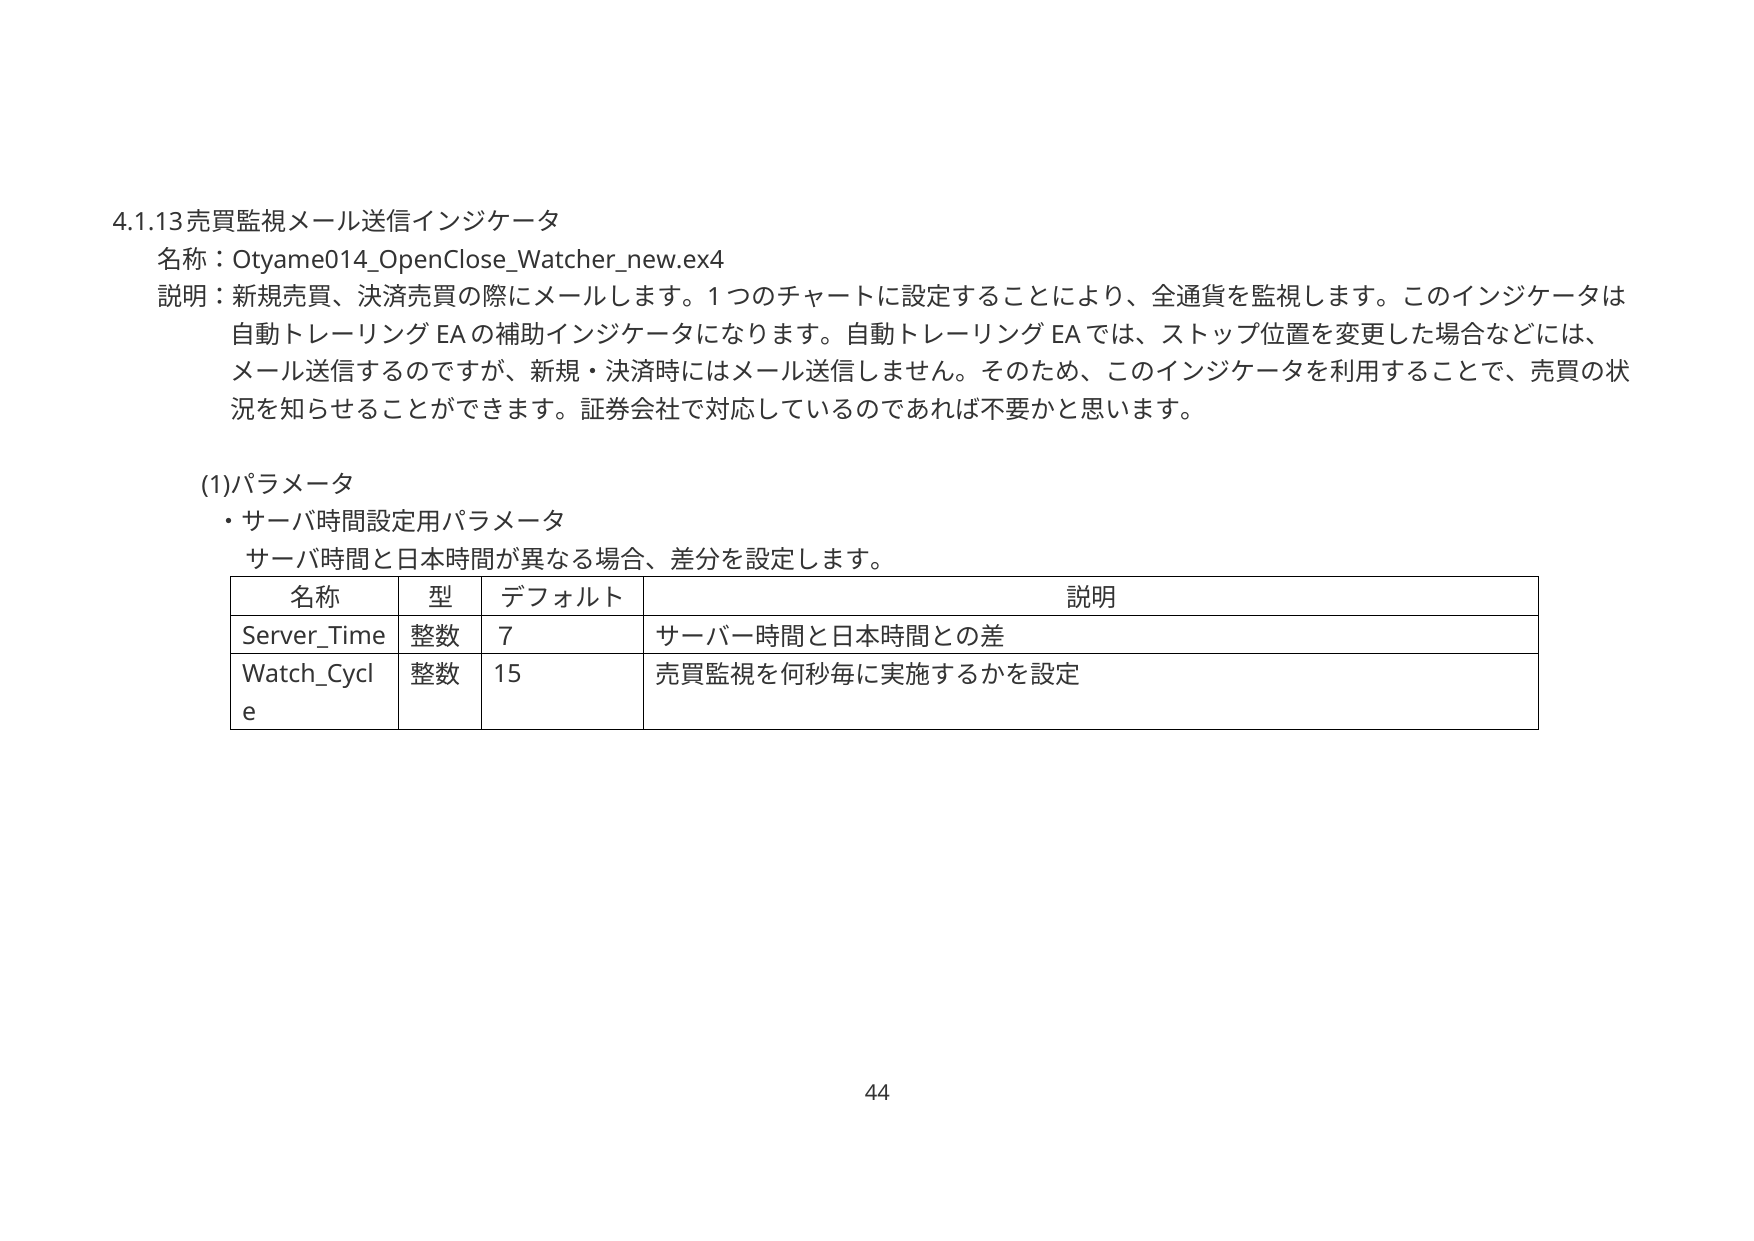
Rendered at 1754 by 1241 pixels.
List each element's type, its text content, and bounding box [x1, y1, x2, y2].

table_cell サーバー時間と日本時間との差 [644, 616, 1538, 653]
table_cell Watch_Cycle [231, 654, 398, 729]
list ・サーバ時間設定用パラメータ [216, 501, 1641, 539]
table_cell Server_Time [231, 616, 398, 653]
table_cell 売買監視を何秒毎に実施するかを設定 [644, 654, 1538, 729]
list 売買監視メール送信インジケータ [112, 201, 1641, 239]
table_cell ７ [482, 616, 643, 653]
table_cell 整数 [399, 654, 481, 729]
list 名称：Otyame014_OpenClose_Watcher_new.ex4 [157, 239, 1641, 276]
list サーバ時間と日本時間が異なる場合、差分を設定します。 [245, 539, 1641, 576]
list (1)パラメータ [157, 464, 1641, 501]
list 説明：新規売買、決済売買の際にメールします。1つのチャートに設定することにより、全通貨を監視します。このインジケータは自動トレーリングEAの補助インジケータになります。自動トレーリングEAでは、ストップ位置を変更した場合などには、メール送信するのですが、新規・決済時にはメール送信しません。そのため、このインジケータを利用することで、売買の状況を知らせることができます。証券会社で対応しているのであれば不要かと思います。 [157, 276, 1641, 426]
table_cell 15 [482, 654, 643, 729]
table_header 型 [399, 577, 481, 615]
table_cell 整数 [399, 616, 481, 653]
table_header 説明 [644, 577, 1538, 615]
table_header 名称 [231, 577, 398, 615]
table_header デフォルト [482, 577, 643, 615]
